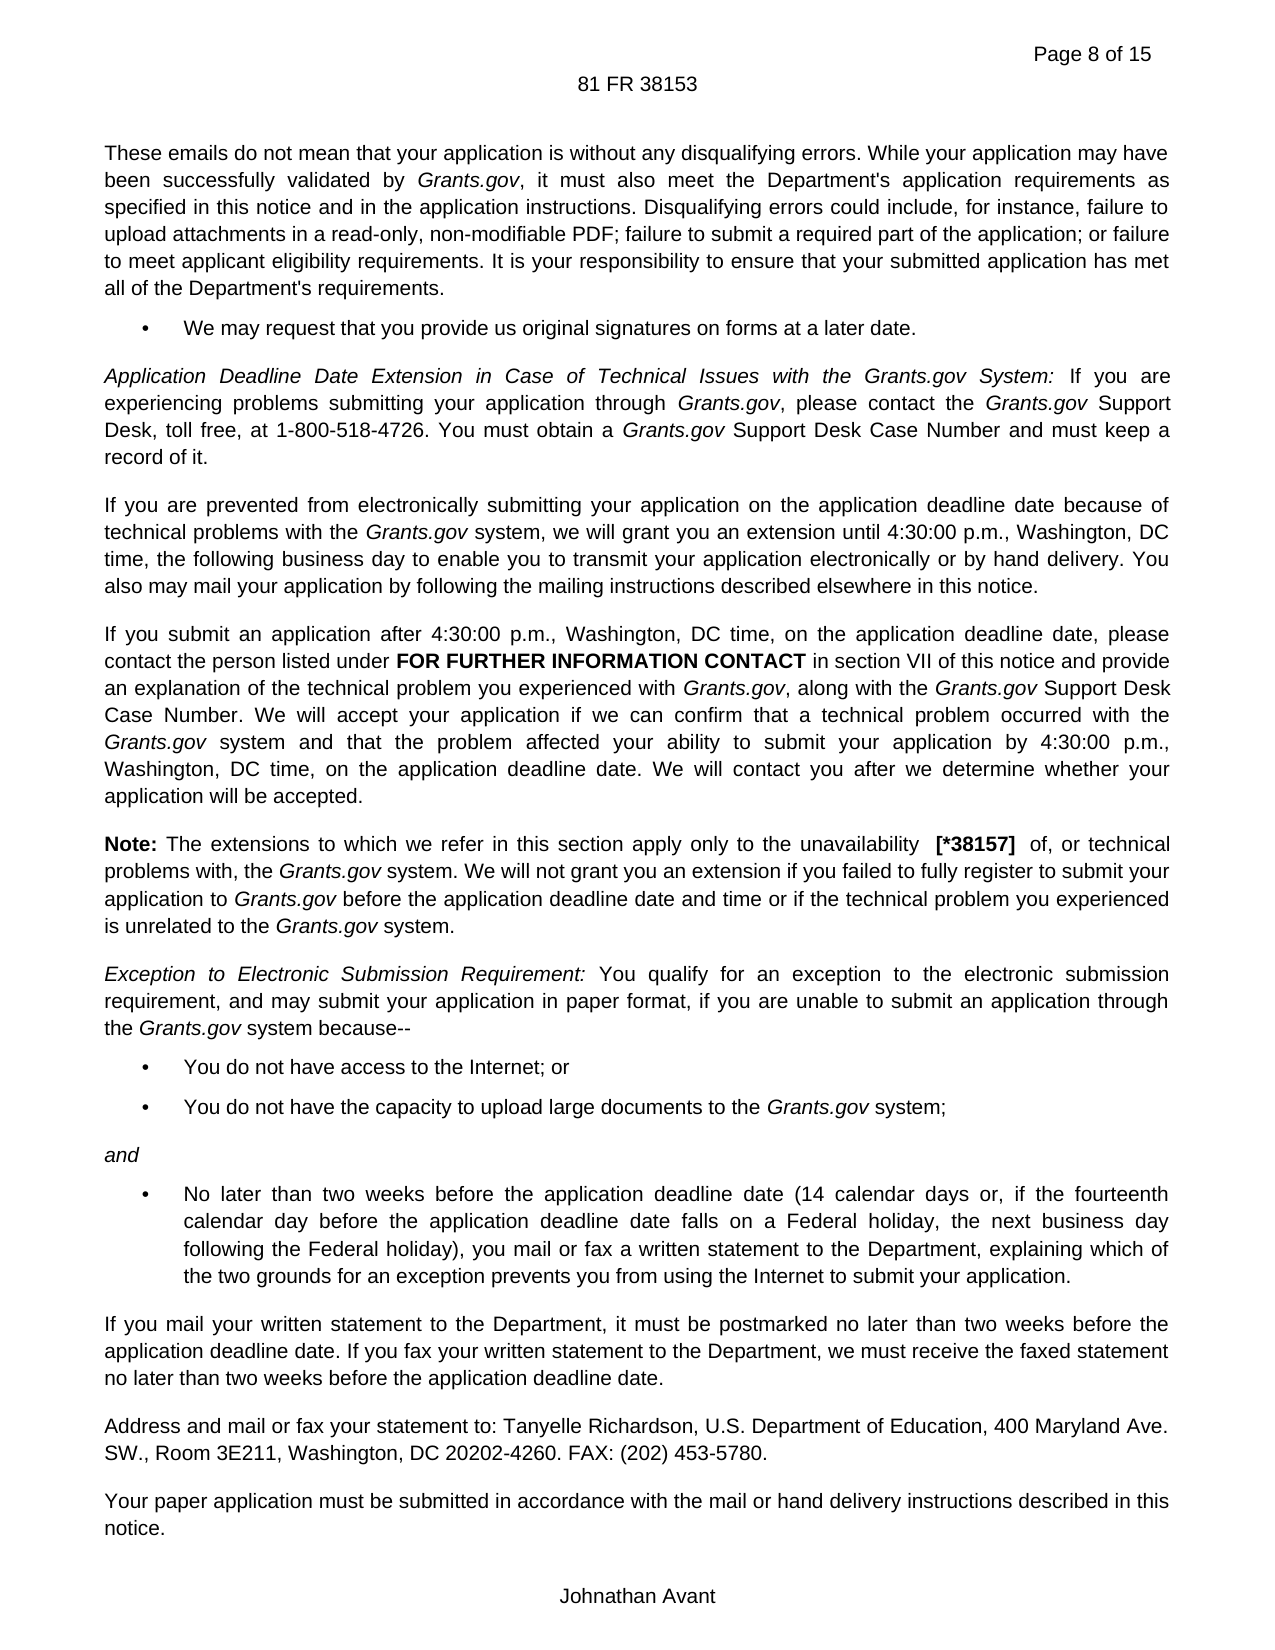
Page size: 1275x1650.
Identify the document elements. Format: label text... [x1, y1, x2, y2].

list You do not have the capacity to upload large documents to the Grants.gov system; [142, 1092, 1171, 1119]
text Address and mail or fax your statement to: Tanyelle Richardson, U.S. Department of Education, 400 Maryland Ave. SW., Room 3E211, Washington, DC 20202-4260. FAX: (202) 453-5780. [104, 1410, 1171, 1464]
list We may request that you provide us original signatures on forms at a later date. [142, 312, 1171, 339]
list You do not have access to the Internet; or [142, 1052, 1171, 1079]
text If you are prevented from electronically submitting your application on the application deadline date because of technical problems with the Grants.gov system, we will grant you an extension until 4:30:00 p.m., Washington, DC time, the following business day to enable you to transmit your application electronically or by hand delivery. You also may mail your application by following the mailing instructions described elsewhere in this notice. [104, 489, 1171, 598]
text Note: The extensions to which we refer in this section apply only to the unavailability [*38157] of, or technical problems with, the Grants.gov system. We will not grant you an extension if you failed to fully register to submit your application to Grants.gov before the application deadline date and time or if the technical problem you experienced is unrelated to the Grants.gov system. [104, 829, 1171, 937]
text Your paper application must be submitted in accordance with the mail or hand delivery instructions described in this notice. [104, 1485, 1171, 1539]
text Exception to Electronic Submission Requirement: You qualify for an exception to the electronic submission requirement, and may submit your application in paper format, if you are unable to submit an application through the Grants.gov system because-- [104, 958, 1171, 1039]
text If you mail your written statement to the Department, it must be postmarked no later than two weeks before the application deadline date. If you fax your written statement to the Department, we must receive the faxed statement no later than two weeks before the application deadline date. [104, 1308, 1171, 1389]
text These emails do not mean that your application is without any disqualifying errors. While your application may have been successfully validated by Grants.gov, it must also meet the Department's application requirements as specified in this notice and in the application instructions. Disqualifying errors could include, for instance, failure to upload attachments in a read-only, non-modifiable PDF; failure to submit a required part of the application; or failure to meet applicant eligibility requirements. It is your responsibility to ensure that your submitted application has met all of the Department's requirements. [104, 137, 1171, 300]
text Application Deadline Date Extension in Case of Technical Issues with the Grants.gov System: If you are experiencing problems submitting your application through Grants.gov, please contact the Grants.gov Support Desk, toll free, at 1-800-518-4726. You must obtain a Grants.gov Support Desk Case Number and must keep a record of it. [104, 360, 1171, 469]
text If you submit an application after 4:30:00 p.m., Washington, DC time, on the application deadline date, please contact the person listed under FOR FURTHER INFORMATION CONTACT in section VII of this notice and provide an explanation of the technical problem you experienced with Grants.gov, along with the Grants.gov Support Desk Case Number. We will accept your application if we can confirm that a technical problem occurred with the Grants.gov system and that the problem affected your ability to submit your application by 4:30:00 p.m., Washington, DC time, on the application deadline date. We will contact you after we determine whether your application will be accepted. [104, 619, 1171, 808]
list No later than two weeks before the application deadline date (14 calendar days or, if the fourteenth calendar day before the application deadline date falls on a Federal holiday, the next business day following the Federal holiday), you mail or fax a written statement to the Department, explaining which of the two grounds for an exception prevents you from using the Internet to submit your application. [142, 1179, 1171, 1287]
text and [104, 1139, 1171, 1167]
